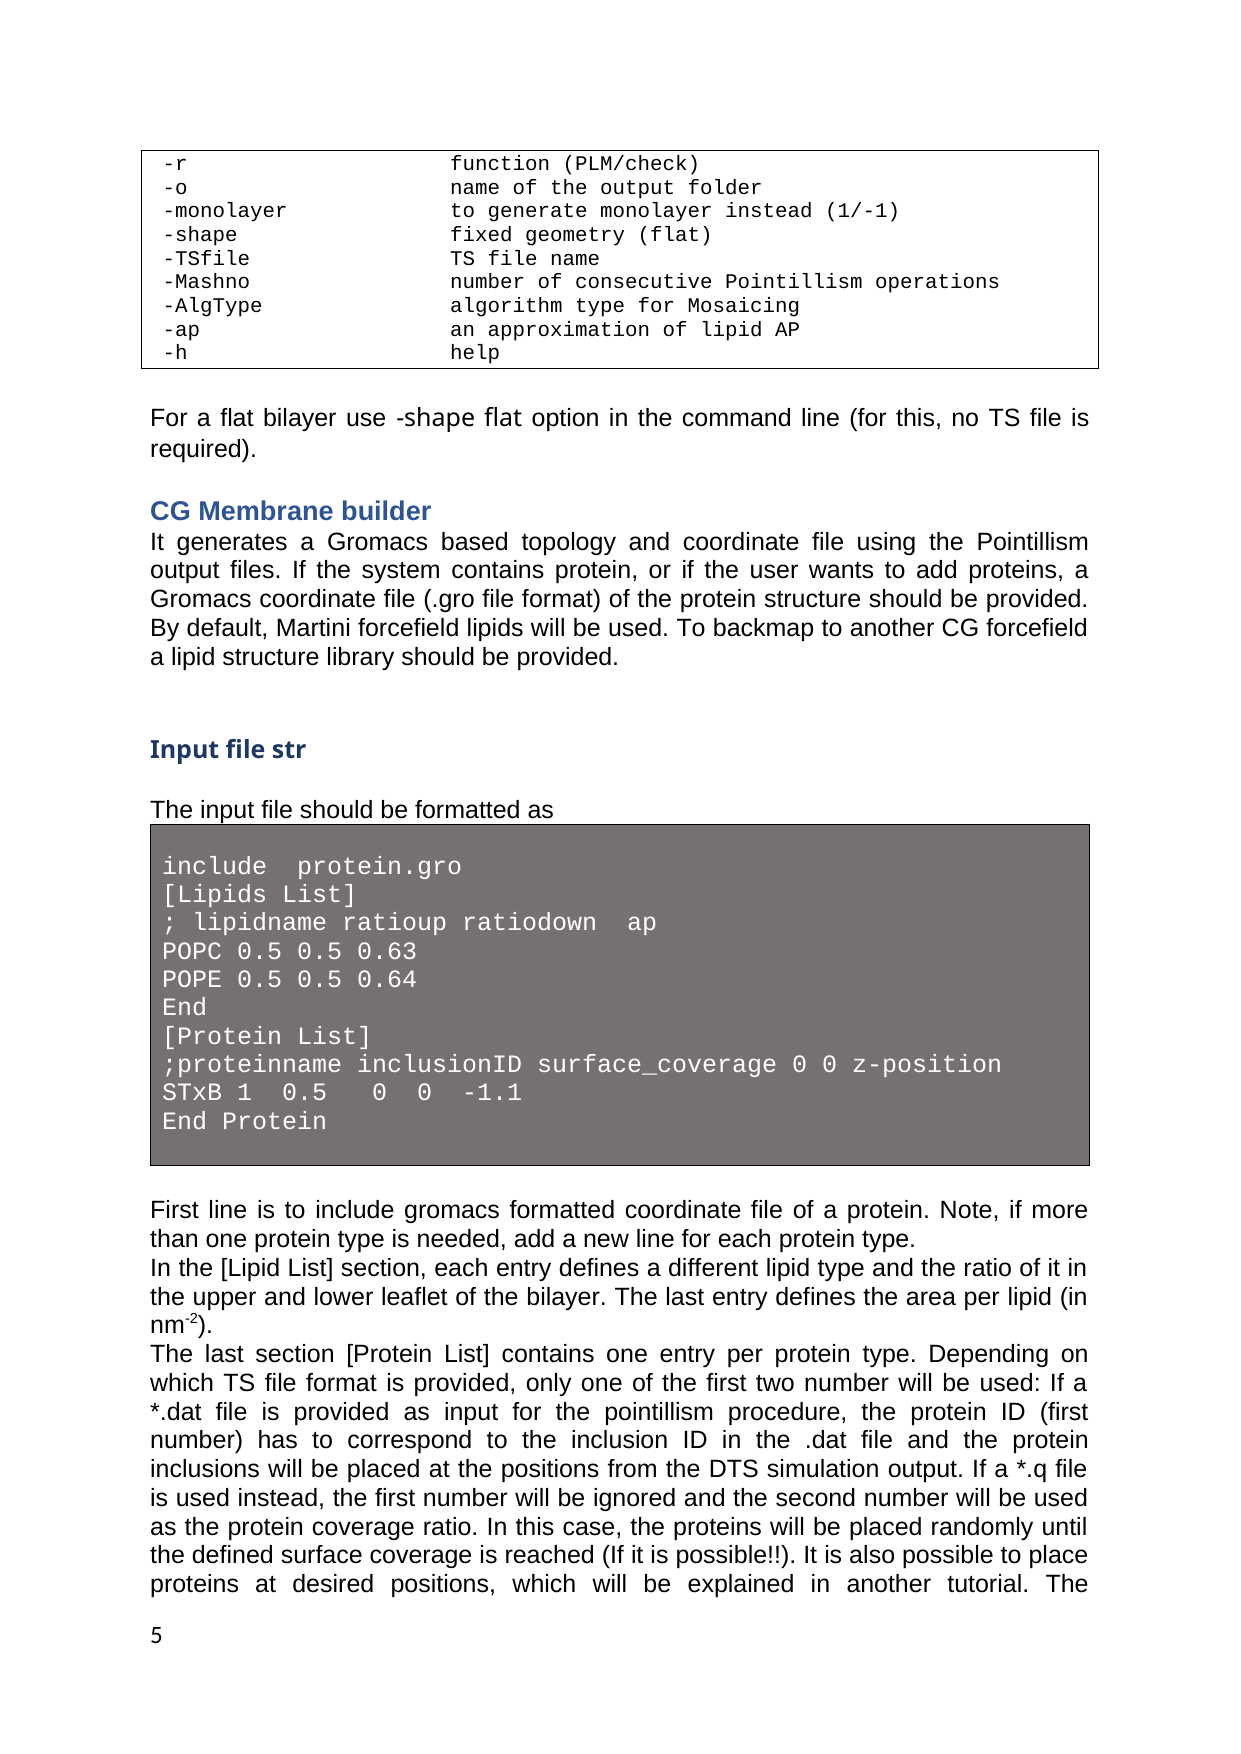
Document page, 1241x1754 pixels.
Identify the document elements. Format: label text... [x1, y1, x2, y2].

text -h help [142, 339, 1098, 368]
text For a flat bilayer use -shape flat option in the command line (for this, no TS file is required). [150, 399, 1090, 462]
text -Mashno number of consecutive Pointillism operations [150, 271, 1090, 295]
text It generates a Gromacs based topology and coordinate file using the Pointillism output files. If the system contains protein, or if the user wants to add proteins, a Gromacs coordinate file (.gro file format) of the protein structure should be provided. By default, Martini forcefield lipids will be used. To backmap to another CG forcefield a lipid structure library should be provided. [150, 527, 1090, 670]
text -TSfile TS file name [150, 248, 1090, 271]
text -o name of the output folder [150, 177, 1090, 200]
text First line is to include gromacs formatted coordinate file of a protein. Note, if more than one protein type is needed, add a new line for each protein type. [150, 1195, 1090, 1253]
text In the [Lipid List] section, each entry defines a different lipid type and the ratio of it in the upper and lower leaflet of the bilayer. The last entry defines the area per lipid (in nm-2). [150, 1253, 1090, 1339]
text -r function (PLM/check) [142, 151, 1098, 177]
text -shape fixed geometry (flat) [150, 224, 1090, 248]
text The input file should be formatted as [150, 795, 1090, 823]
text -ap an approximation of lipid AP [150, 319, 1090, 339]
subtitle CG Membrane builder [150, 495, 1090, 527]
text -monolayer to generate monolayer instead (1/-1) [150, 200, 1090, 224]
table_header include protein.gro [Lipids List] ; lipidname ratioup ratiodown ap POPC 0.5 0.5 0.63 POPE 0.5 0.5 0.64 End [Protein List] ;proteinname inclusionID surface_coverage 0 0 z-position STxB 1 0.5 0 0 -1.1 End Protein [151, 825, 1089, 1165]
subtitle Input file str [150, 732, 1090, 766]
text -AlgType algorithm type for Mosaicing [150, 295, 1090, 319]
